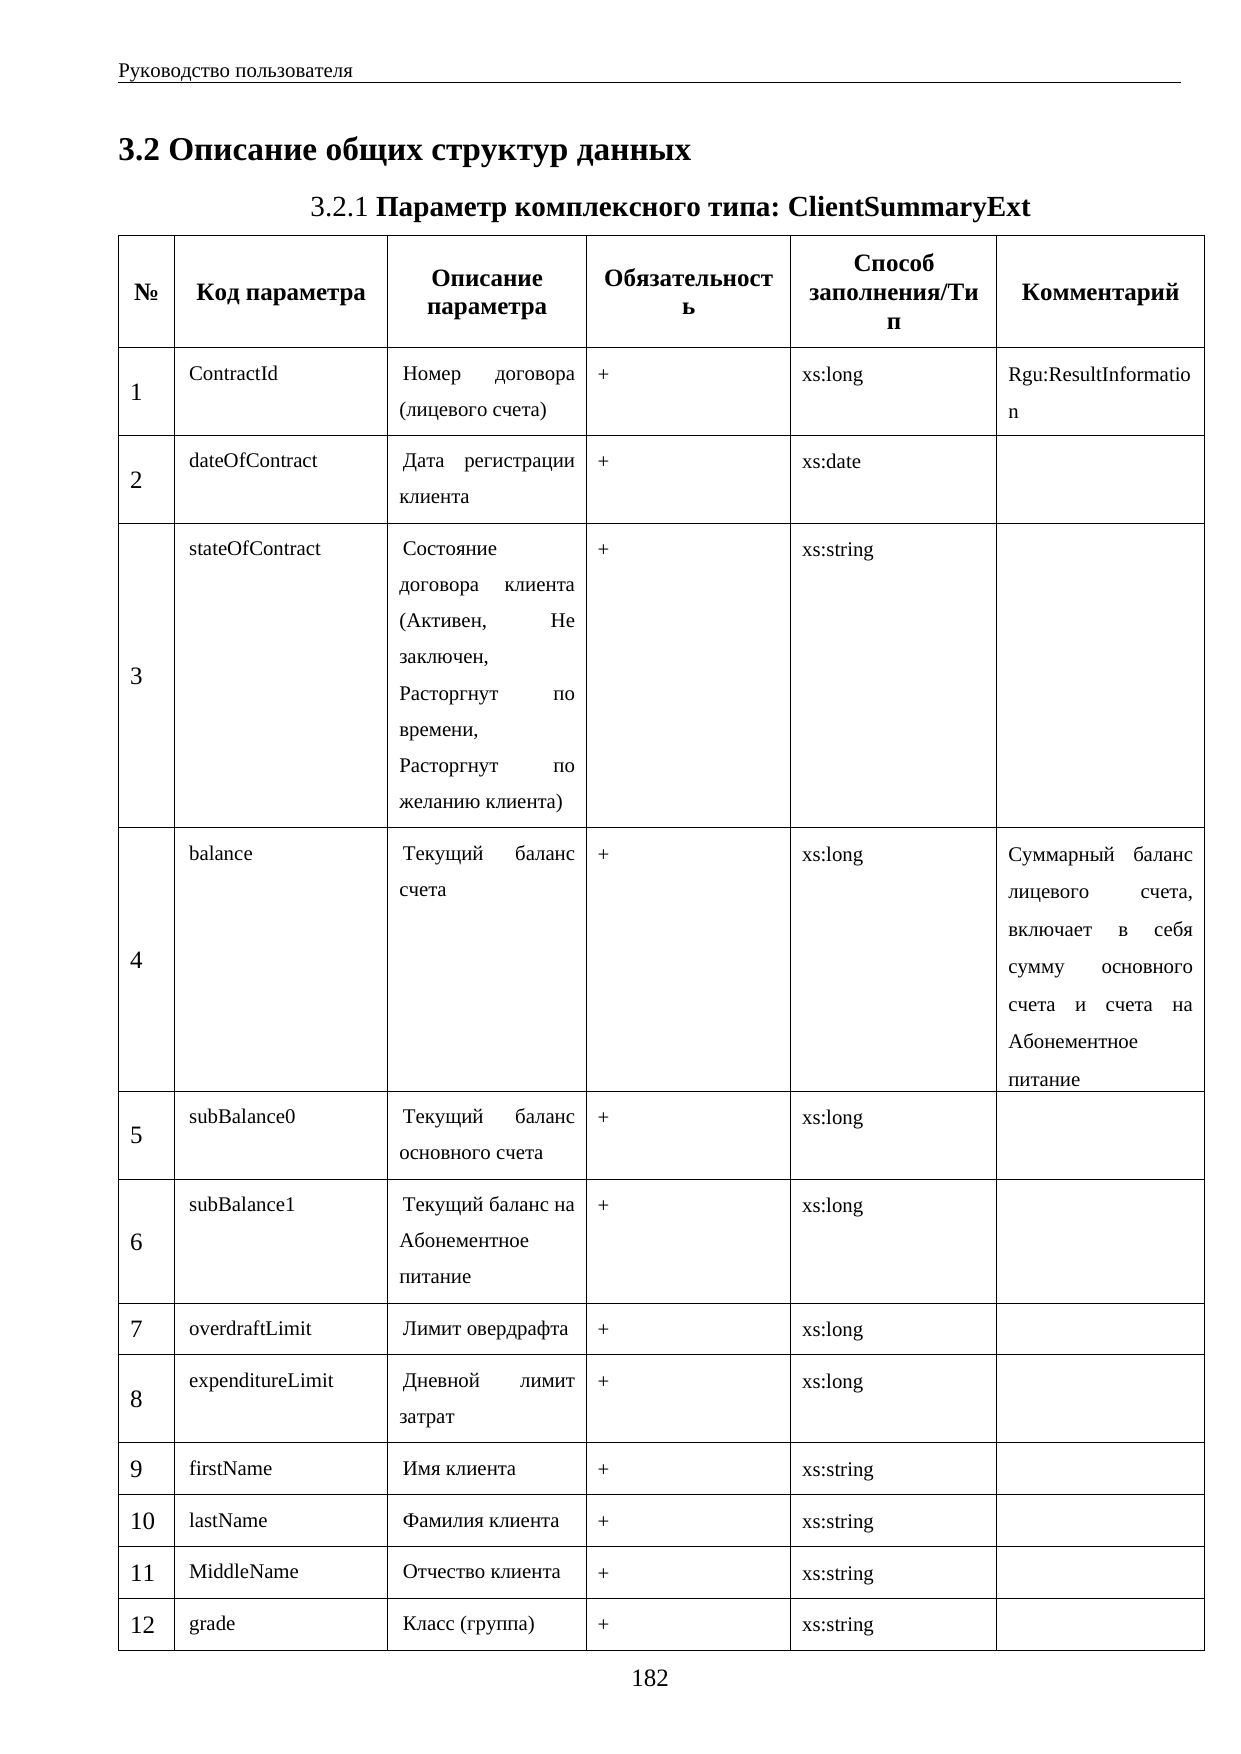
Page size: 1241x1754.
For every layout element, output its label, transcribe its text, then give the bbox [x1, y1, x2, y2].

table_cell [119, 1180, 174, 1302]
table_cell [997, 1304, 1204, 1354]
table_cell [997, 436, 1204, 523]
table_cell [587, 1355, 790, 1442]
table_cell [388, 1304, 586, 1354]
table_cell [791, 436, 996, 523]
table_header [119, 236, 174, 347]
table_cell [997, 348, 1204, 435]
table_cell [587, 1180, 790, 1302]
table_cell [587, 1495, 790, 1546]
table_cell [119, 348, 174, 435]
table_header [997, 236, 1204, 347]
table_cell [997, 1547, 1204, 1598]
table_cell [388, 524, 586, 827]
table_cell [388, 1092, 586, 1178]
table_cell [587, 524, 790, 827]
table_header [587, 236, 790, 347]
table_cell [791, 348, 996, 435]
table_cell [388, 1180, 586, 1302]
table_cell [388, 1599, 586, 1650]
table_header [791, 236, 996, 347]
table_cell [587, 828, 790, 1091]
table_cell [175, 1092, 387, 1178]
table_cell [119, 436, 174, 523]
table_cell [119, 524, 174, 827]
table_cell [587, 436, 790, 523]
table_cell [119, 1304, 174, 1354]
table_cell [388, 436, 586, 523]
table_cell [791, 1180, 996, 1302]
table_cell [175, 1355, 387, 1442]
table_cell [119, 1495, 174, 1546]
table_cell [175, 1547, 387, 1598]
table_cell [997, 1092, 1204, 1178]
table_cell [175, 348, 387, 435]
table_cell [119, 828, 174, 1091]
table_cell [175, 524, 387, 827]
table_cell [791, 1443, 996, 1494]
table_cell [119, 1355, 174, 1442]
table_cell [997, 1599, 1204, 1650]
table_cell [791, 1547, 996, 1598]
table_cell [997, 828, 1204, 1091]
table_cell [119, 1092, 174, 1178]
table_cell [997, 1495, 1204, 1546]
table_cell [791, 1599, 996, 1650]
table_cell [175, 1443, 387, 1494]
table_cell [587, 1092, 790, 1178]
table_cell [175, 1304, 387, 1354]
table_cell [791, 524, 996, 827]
subtitle Параметр комплексного типа: ClientSummaryExt [310, 185, 1181, 222]
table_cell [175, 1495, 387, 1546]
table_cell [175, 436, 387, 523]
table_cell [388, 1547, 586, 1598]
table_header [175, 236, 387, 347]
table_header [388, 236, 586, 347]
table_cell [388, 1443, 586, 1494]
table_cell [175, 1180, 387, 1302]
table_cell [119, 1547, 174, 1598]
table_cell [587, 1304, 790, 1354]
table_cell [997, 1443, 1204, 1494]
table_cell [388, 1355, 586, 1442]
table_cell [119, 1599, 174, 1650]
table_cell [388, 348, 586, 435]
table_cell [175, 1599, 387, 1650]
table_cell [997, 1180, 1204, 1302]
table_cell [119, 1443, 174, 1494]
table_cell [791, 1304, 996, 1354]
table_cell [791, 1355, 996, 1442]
text Описание общих структур данных [118, 130, 1181, 168]
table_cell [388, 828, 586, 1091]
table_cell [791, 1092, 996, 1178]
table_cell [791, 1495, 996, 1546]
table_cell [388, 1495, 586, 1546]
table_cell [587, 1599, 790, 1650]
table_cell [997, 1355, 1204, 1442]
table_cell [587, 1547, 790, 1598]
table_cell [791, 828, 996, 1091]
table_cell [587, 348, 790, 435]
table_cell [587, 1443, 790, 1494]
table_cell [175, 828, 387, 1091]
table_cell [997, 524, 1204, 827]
